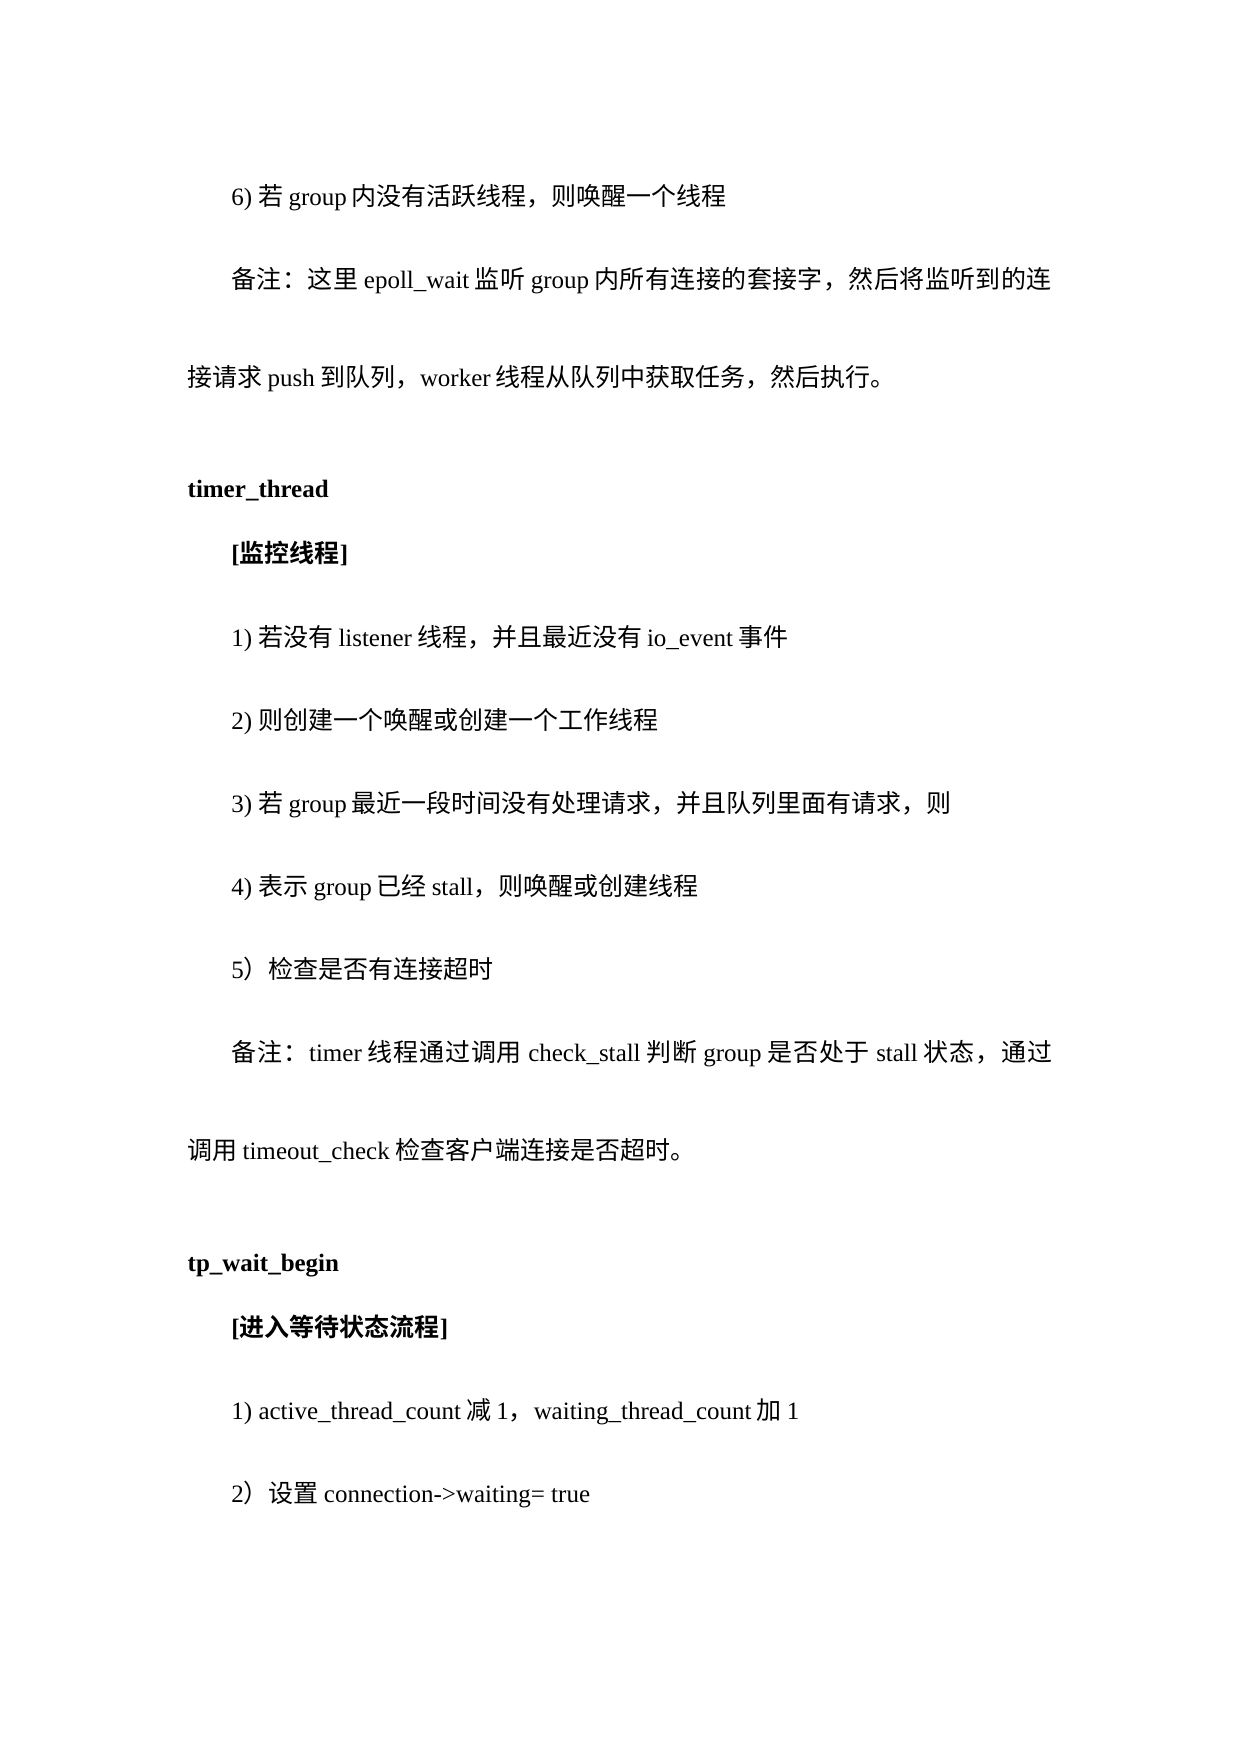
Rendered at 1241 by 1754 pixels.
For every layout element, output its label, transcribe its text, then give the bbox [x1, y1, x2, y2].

text 3) 若group最近一段时间没有处理请求，并且队列里面有请求，则 [187, 769, 1053, 834]
text [进入等待状态流程] [187, 1293, 1053, 1358]
text 5）检查是否有连接超时 [187, 935, 1053, 1000]
subtitle timer_thread [187, 473, 1053, 505]
text 1) 若没有listener线程，并且最近没有io_event事件 [187, 603, 1053, 668]
text [监控线程] [187, 519, 1053, 584]
text 2）设置connection->waiting= true [187, 1459, 1053, 1524]
text 备注：timer线程通过调用check_stall判断group是否处于stall状态，通过调用timeout_check检查客户端连接是否超时。 [187, 1018, 1053, 1181]
text 4) 表示group已经stall，则唤醒或创建线程 [187, 852, 1053, 917]
subtitle tp_wait_begin [187, 1246, 1053, 1278]
text 2) 则创建一个唤醒或创建一个工作线程 [187, 686, 1053, 751]
text 备注：这里epoll_wait监听group内所有连接的套接字，然后将监听到的连接请求push到队列，worker线程从队列中获取任务，然后执行。 [187, 245, 1053, 408]
text 1) active_thread_count减1，waiting_thread_count加1 [187, 1376, 1053, 1441]
text 6) 若group内没有活跃线程，则唤醒一个线程 [187, 162, 1053, 227]
